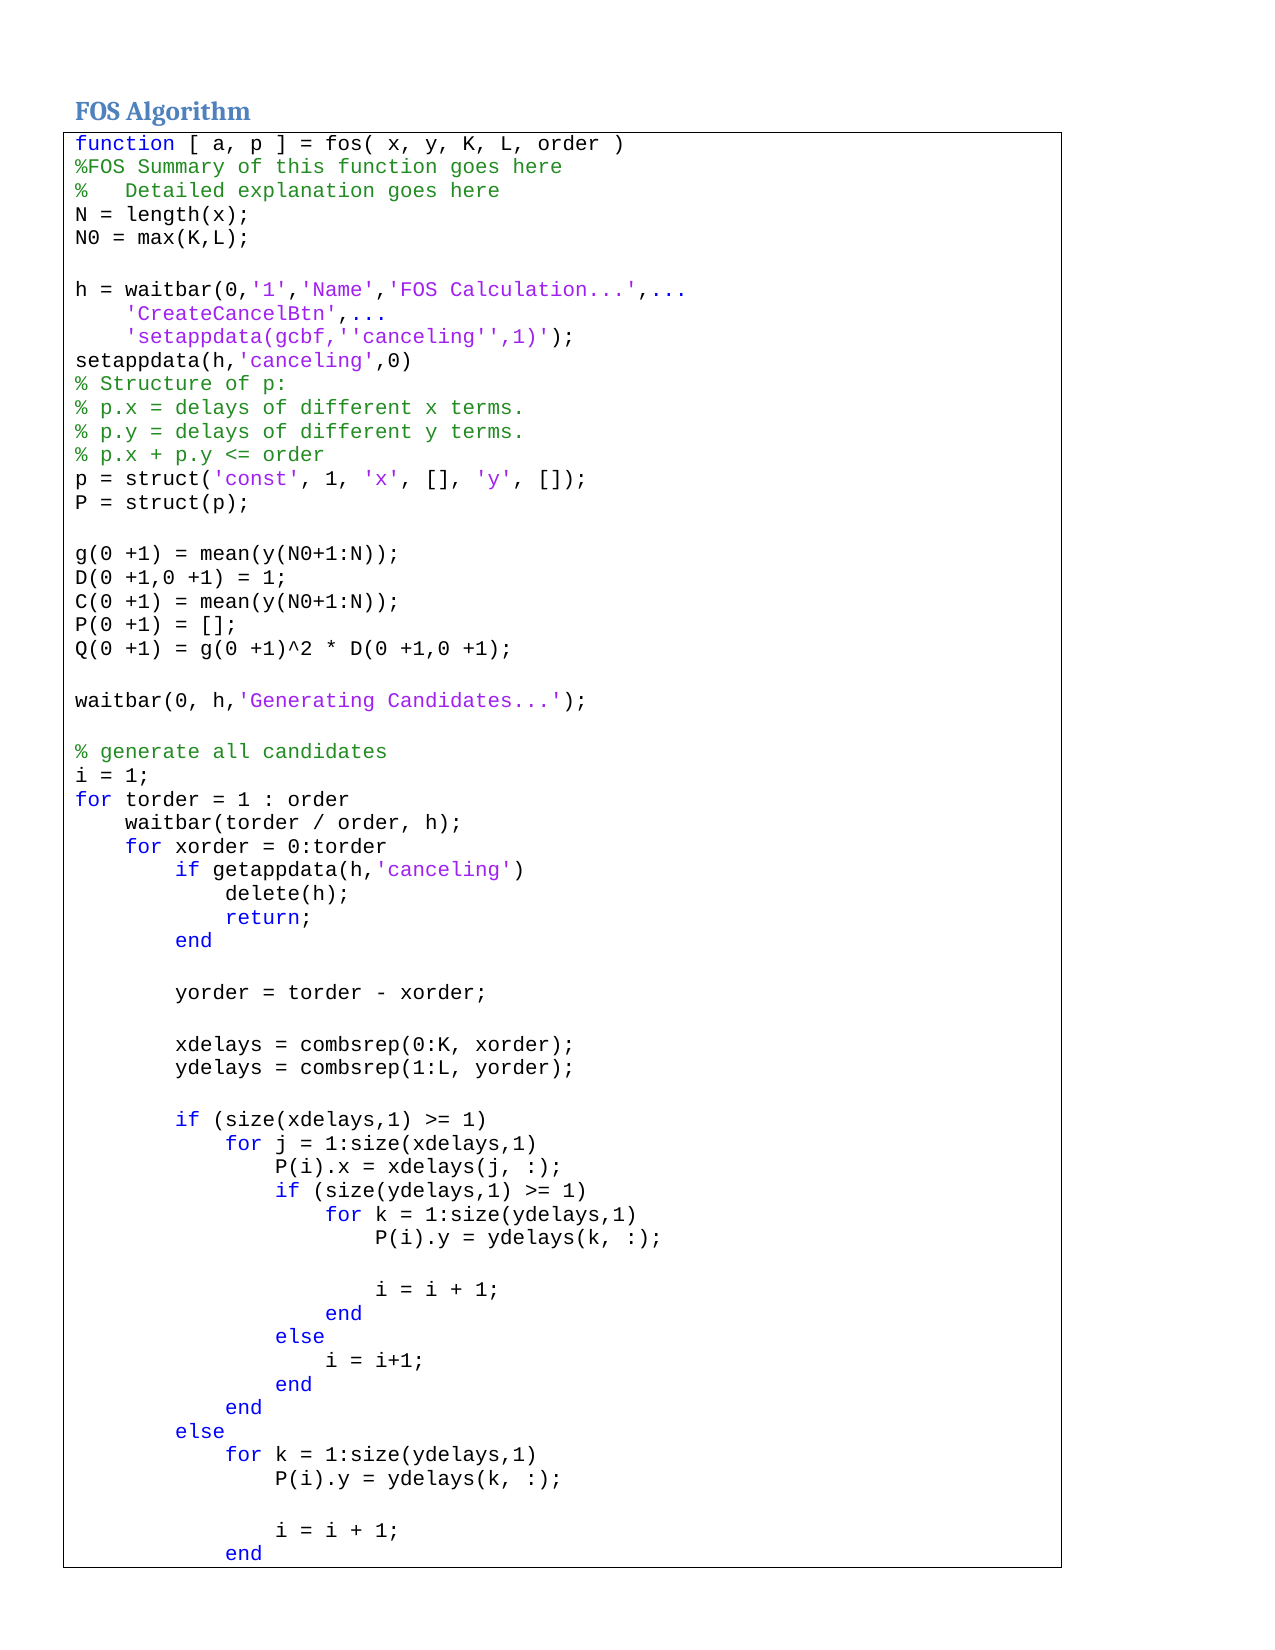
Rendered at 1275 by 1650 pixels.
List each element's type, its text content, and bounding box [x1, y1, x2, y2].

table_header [64, 133, 1061, 1567]
subtitle FOS Algorithm [75, 96, 1200, 127]
